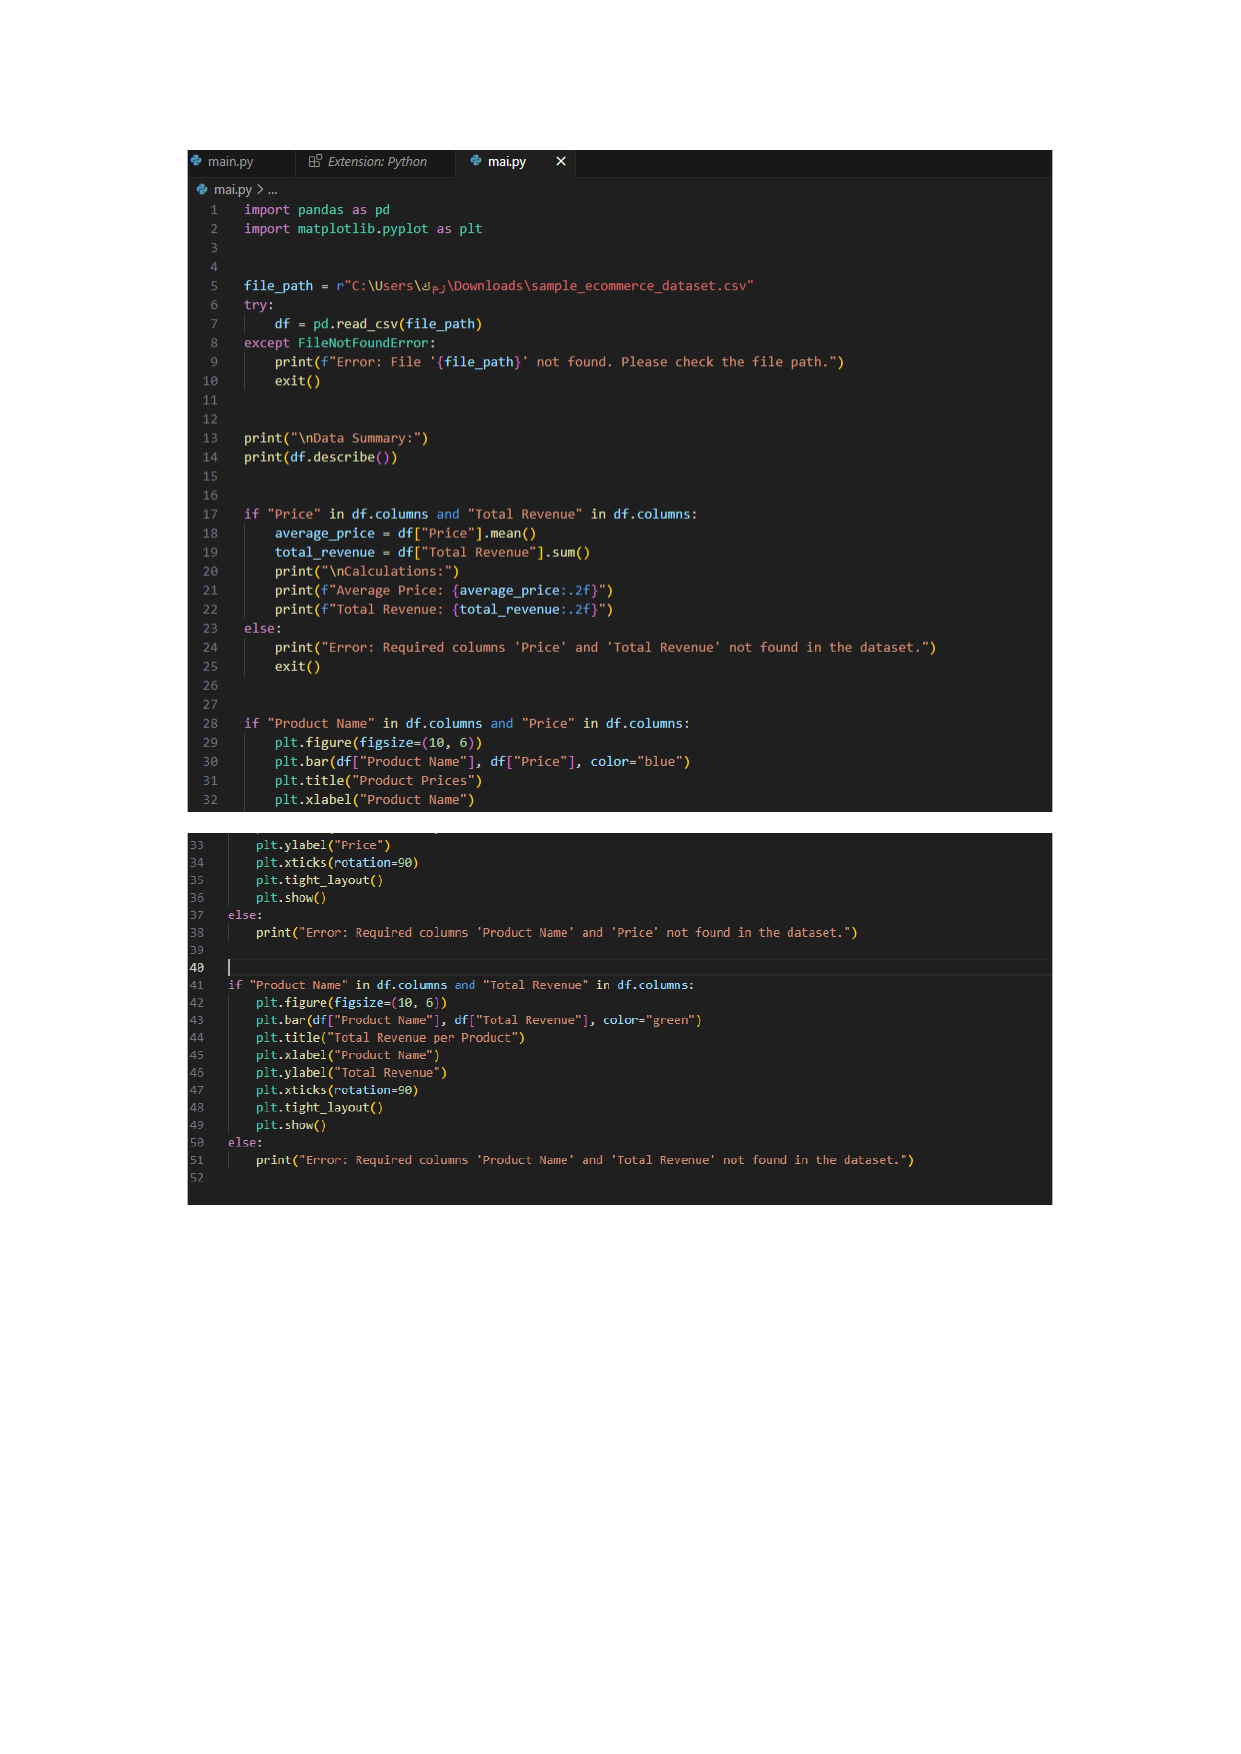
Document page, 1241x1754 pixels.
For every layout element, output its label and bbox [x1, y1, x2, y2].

picture [187, 833, 1053, 1205]
picture [187, 150, 1053, 812]
